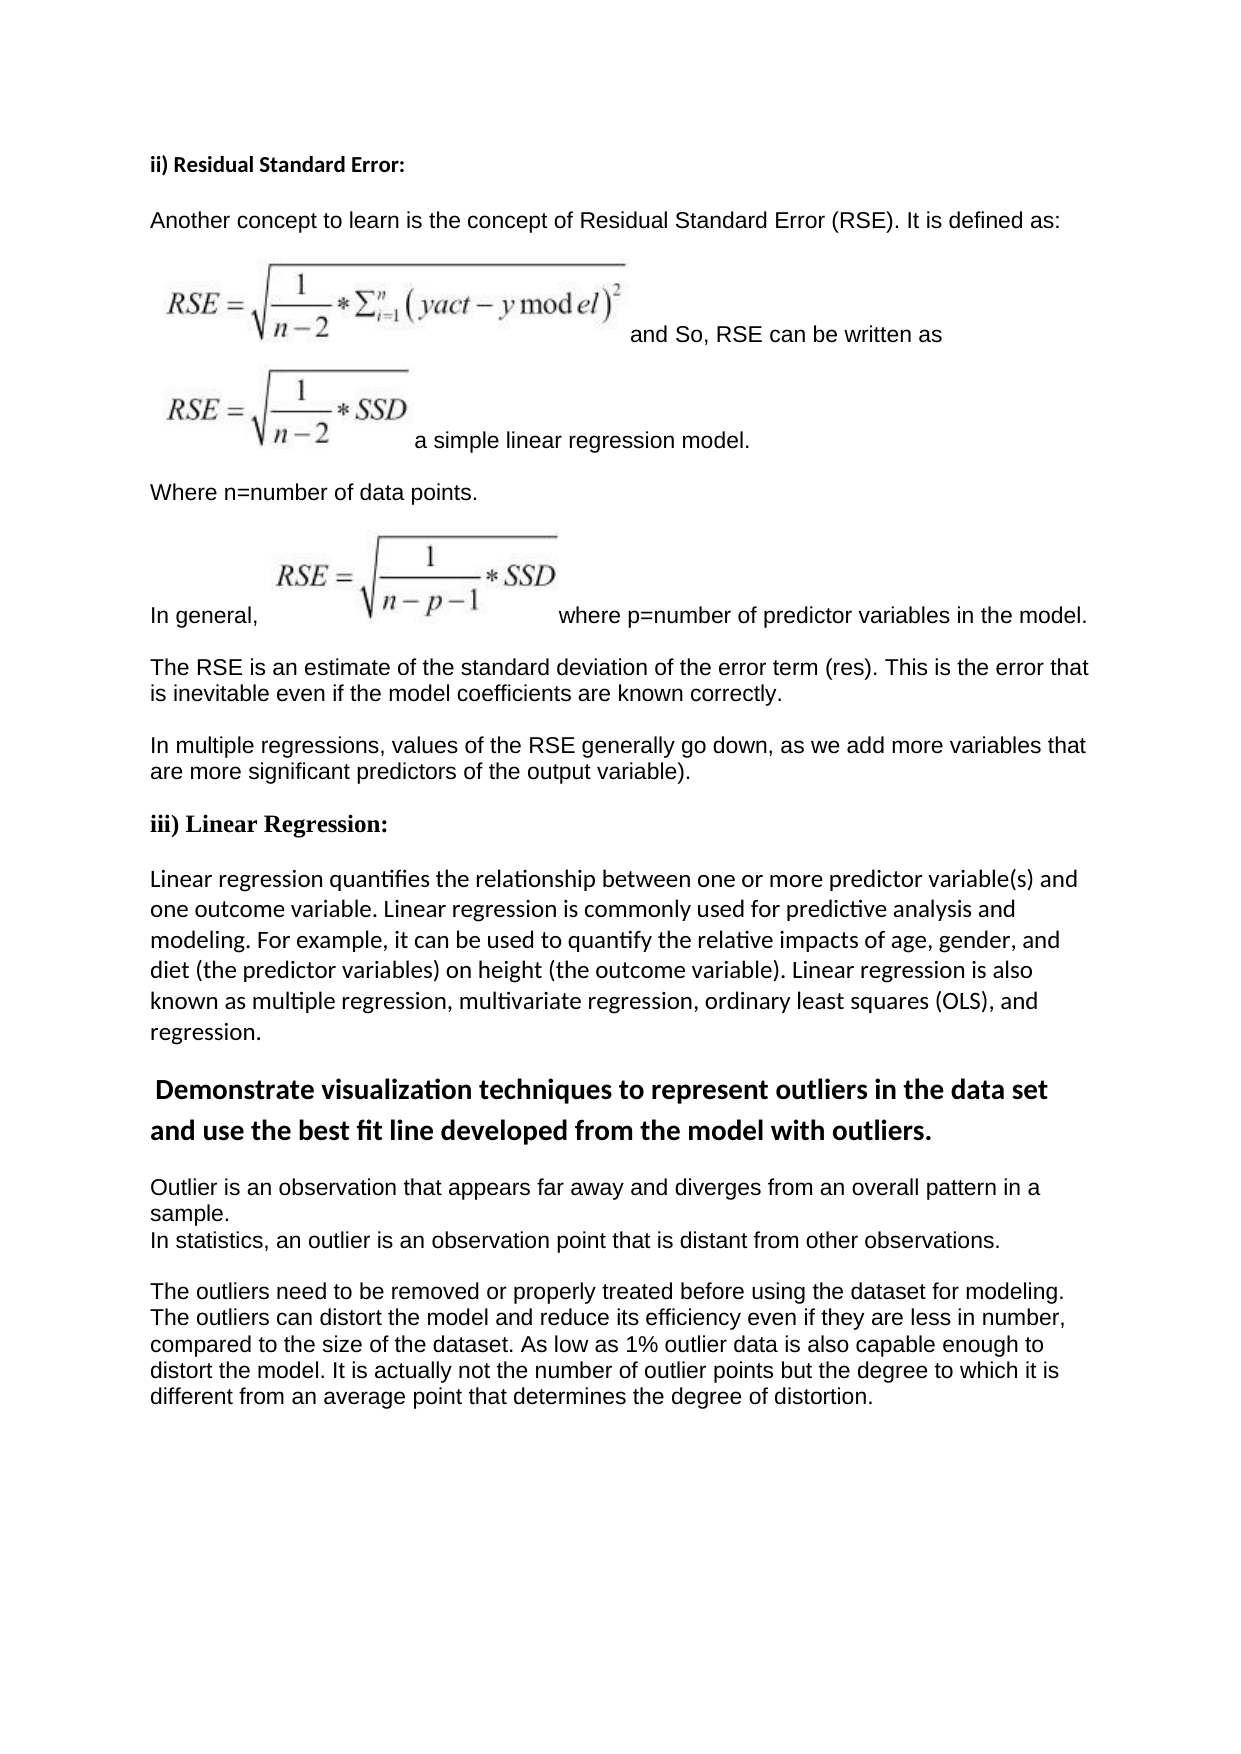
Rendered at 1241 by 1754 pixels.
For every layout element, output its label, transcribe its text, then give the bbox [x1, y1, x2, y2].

text The RSE is an estimate of the standard deviation of the error term (res). This is the error that is inevitable even if the model coefficients are known correctly. [150, 654, 1090, 707]
text In multiple regressions, values of the RSE generally go down, as we add more variables that are more significant predictors of the output variable). [150, 732, 1090, 784]
text In statistics, an outlier is an observation point that is distant from other observations. [150, 1227, 1090, 1253]
text Another concept to learn is the concept of Residual Standard Error (RSE). It is defined as: [150, 207, 1090, 233]
text Linear regression quantifies the relationship between one or more predictor variable(s) and one outcome variable. Linear regression is commonly used for predictive analysis and modeling. For example, it can be used to quantify the relative impacts of age, gender, and diet (the predictor variables) on height (the outcome variable). Linear regression is also known as multiple regression, multivariate regression, ordinary least squares (OLS), and regression. [150, 863, 1090, 1046]
picture [271, 530, 559, 624]
text ii) Residual Standard Error: [150, 150, 1090, 178]
text Demonstrate visualization techniques to represent outliers in the data set and use the best fit line developed from the model with outliers. [150, 1071, 1090, 1148]
text Where n=number of data points. [150, 479, 1090, 505]
picture [162, 258, 630, 343]
picture [162, 364, 414, 449]
text The outliers need to be removed or properly treated before using the dataset for modeling. The outliers can distort the model and reduce its efficiency even if they are less in number, compared to the size of the dataset. As low as 1% outlier data is also capable enough to distort the model. It is actually not the number of outlier points but the degree to which it is different from an average point that determines the degree of distortion. [150, 1278, 1090, 1410]
text Outlier is an observation that appears far away and diverges from an overall pattern in a sample. [150, 1174, 1090, 1227]
text iii) Linear Regression: [150, 809, 1090, 838]
